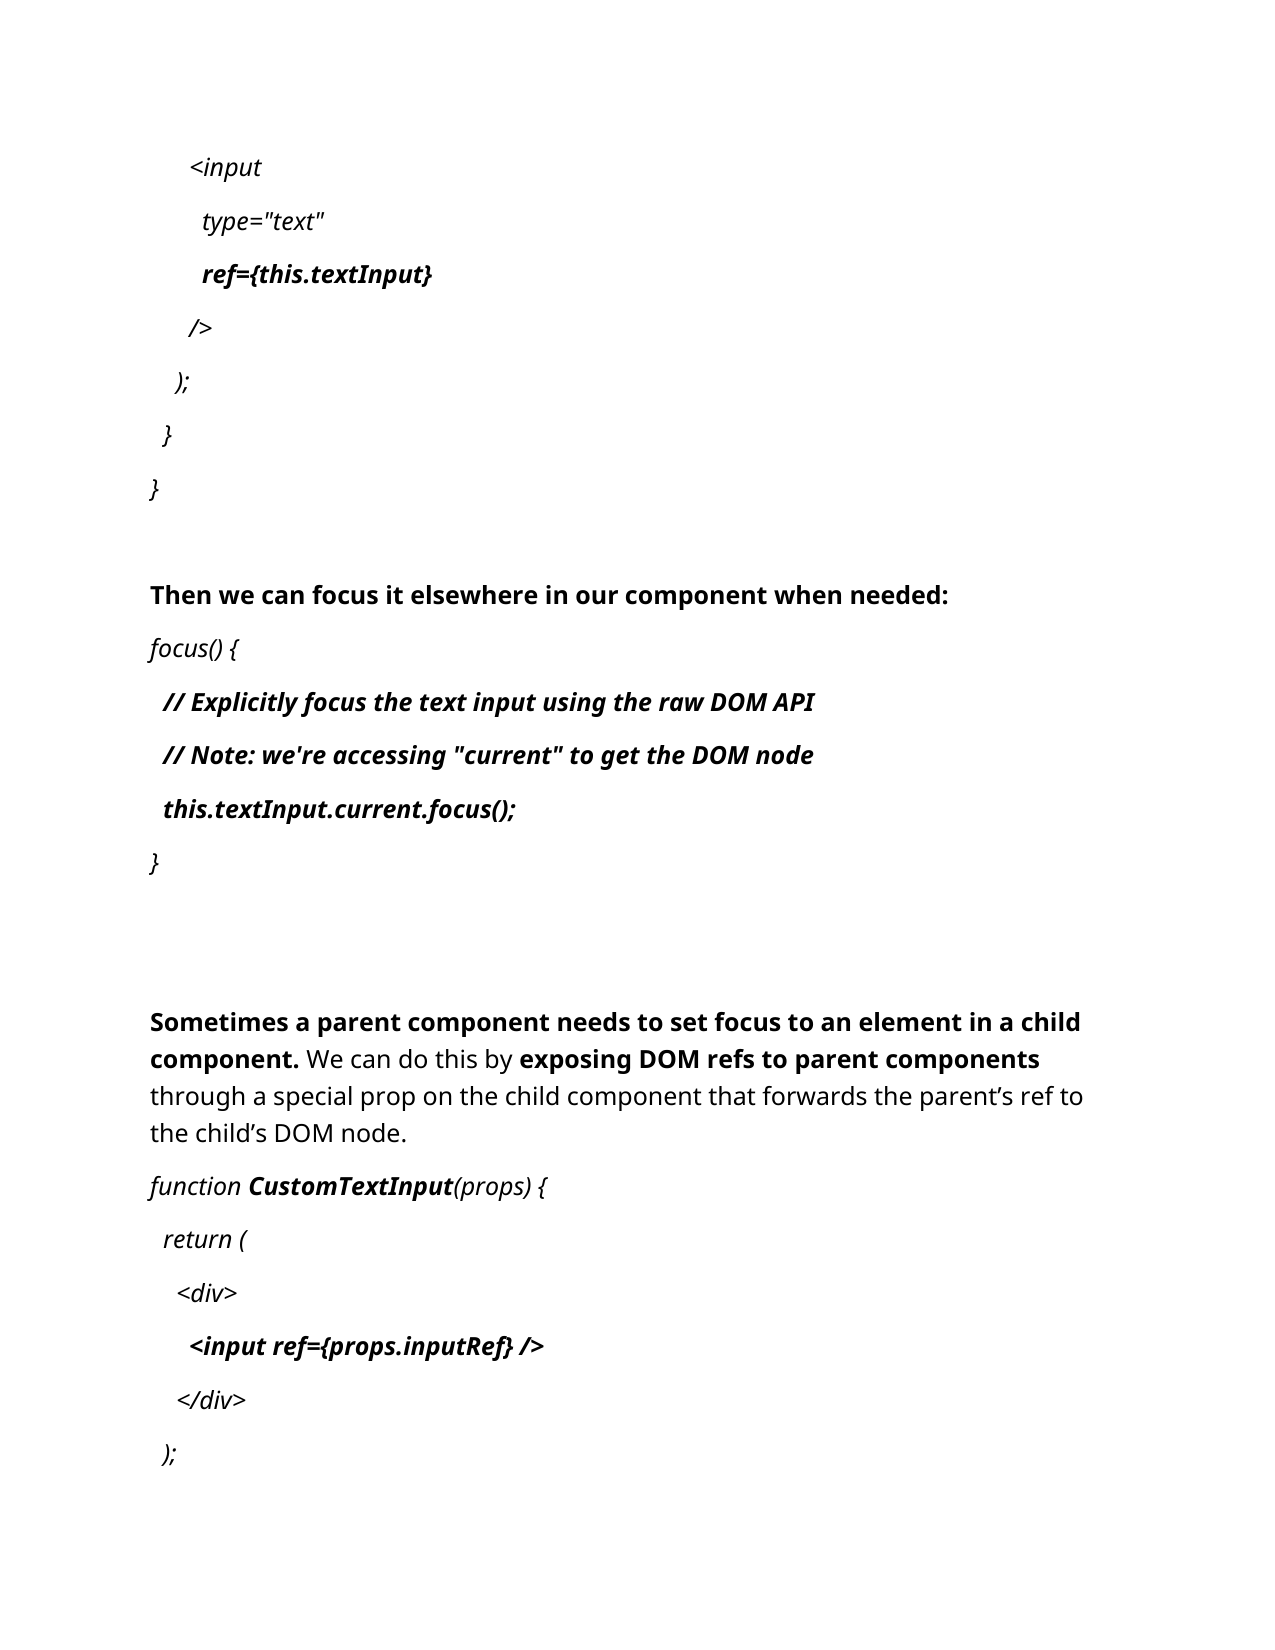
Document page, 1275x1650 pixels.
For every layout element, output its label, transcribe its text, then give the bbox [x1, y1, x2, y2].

text <div> [150, 1276, 1125, 1310]
text <input [150, 150, 1125, 184]
text focus() { [150, 631, 1125, 665]
text ); [150, 364, 1125, 398]
text </div> [150, 1382, 1125, 1417]
text <input ref={props.inputRef} /> [150, 1329, 1125, 1363]
text this.textInput.current.focus(); [150, 791, 1125, 825]
text function CustomTextInput(props) { [150, 1169, 1125, 1203]
text Sometimes a parent component needs to set focus to an element in a child component. We can do this by exposing DOM refs to parent components through a special prop on the child component that forwards the parent’s ref to the child’s DOM node. [150, 1005, 1125, 1149]
text return ( [150, 1222, 1125, 1256]
text // Note: we're accessing "current" to get the DOM node [150, 738, 1125, 772]
text Then we can focus it elsewhere in our component when needed: [150, 577, 1125, 612]
text } [150, 417, 1125, 451]
text // Explicitly focus the text input using the raw DOM API [150, 684, 1125, 718]
text } [150, 845, 1125, 879]
text type="text" [150, 203, 1125, 237]
text /> [150, 310, 1125, 344]
text ); [150, 1436, 1125, 1470]
text } [150, 471, 1125, 505]
text ref={this.textInput} [150, 257, 1125, 291]
